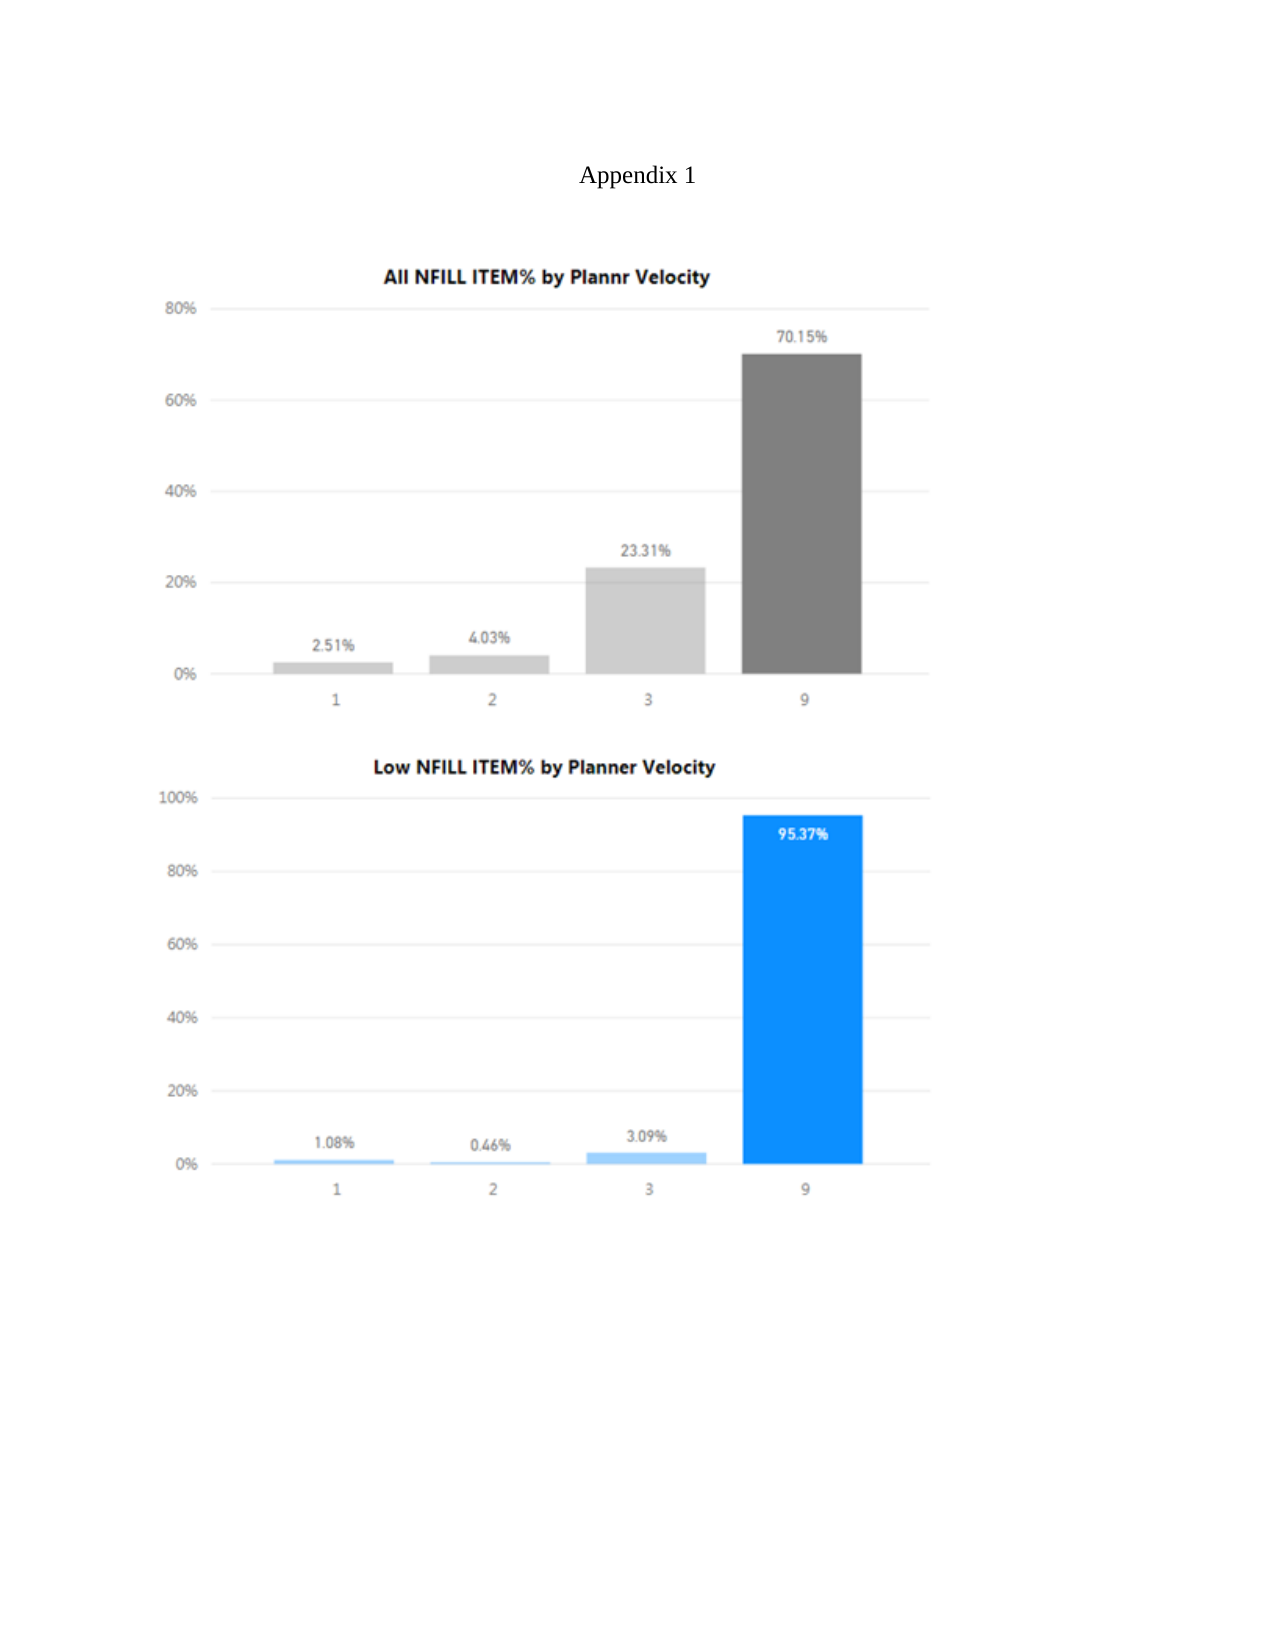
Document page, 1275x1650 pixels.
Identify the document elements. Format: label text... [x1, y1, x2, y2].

picture [150, 745, 952, 1214]
picture [150, 253, 952, 729]
text Appendix 1 [150, 160, 1125, 189]
